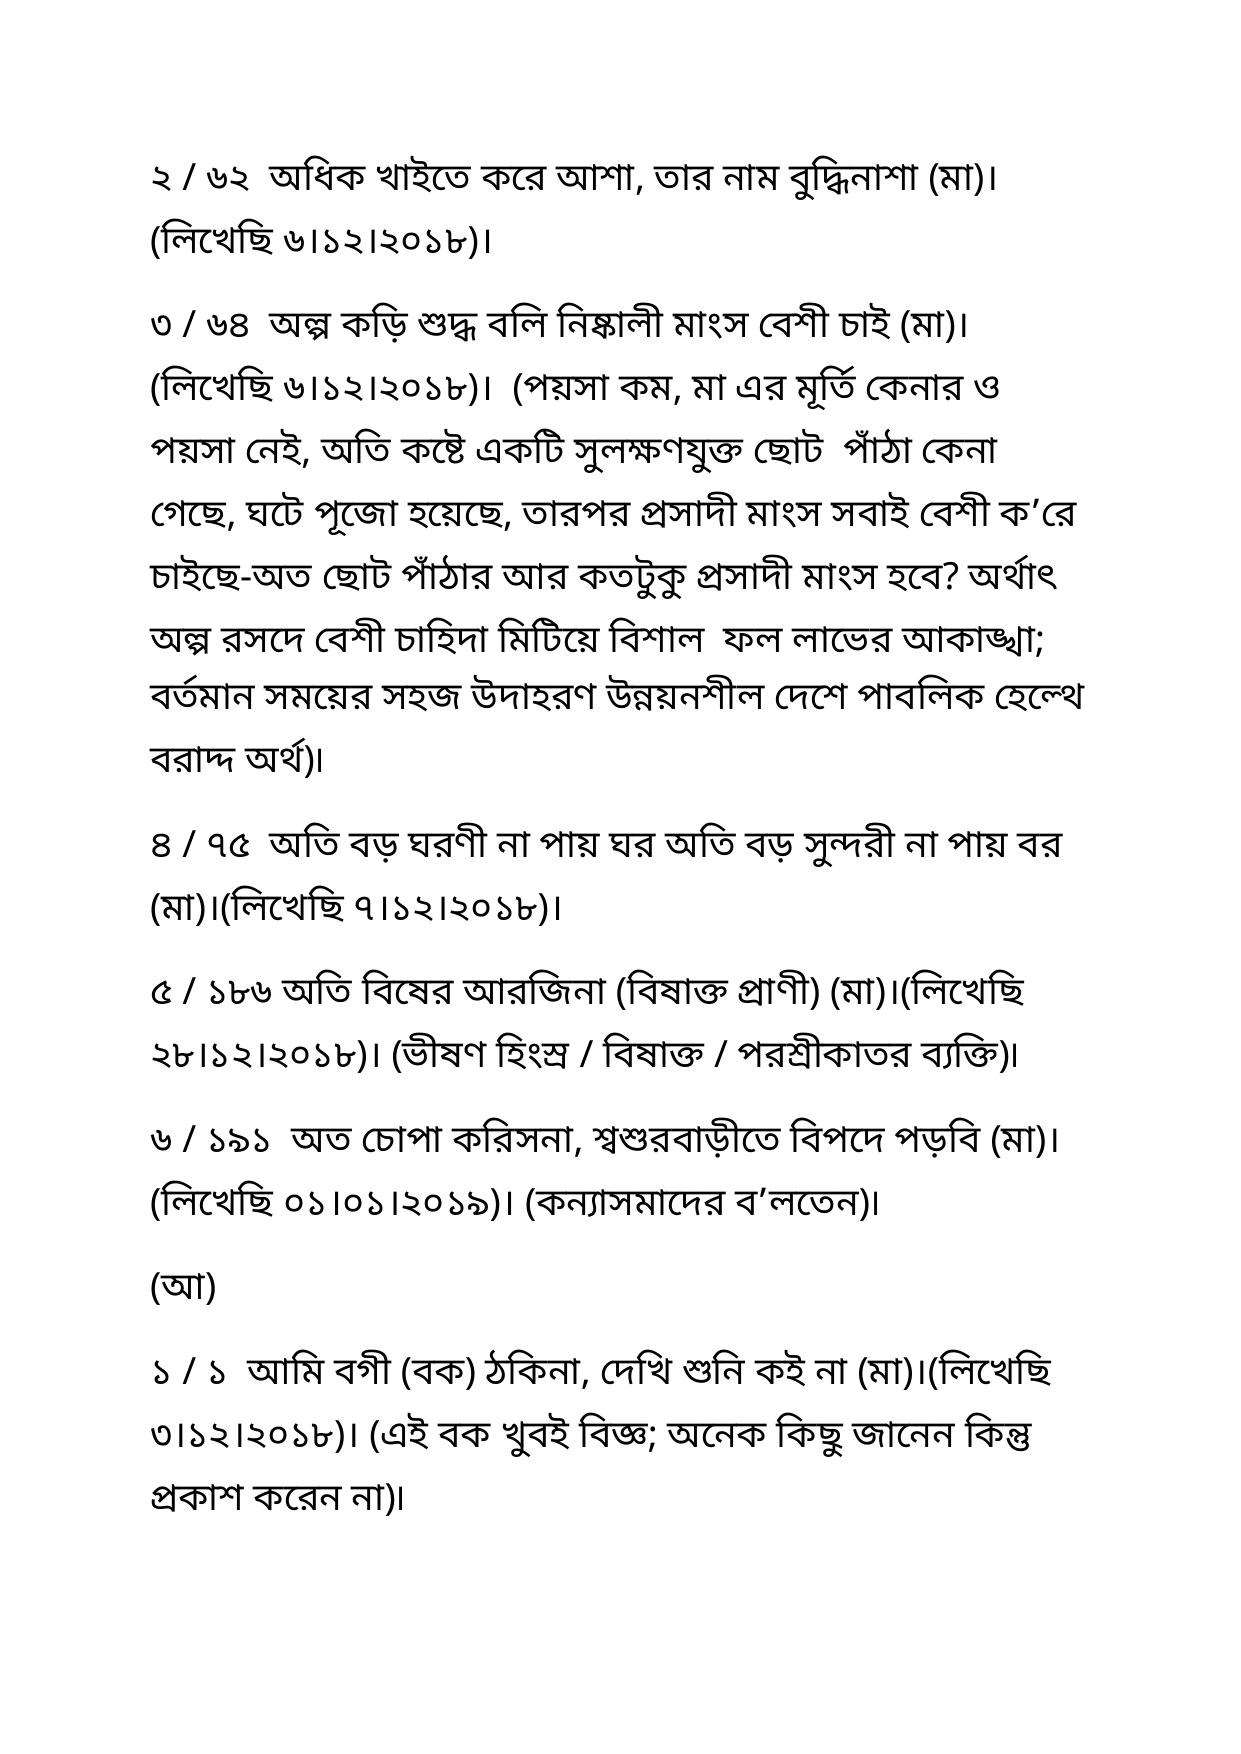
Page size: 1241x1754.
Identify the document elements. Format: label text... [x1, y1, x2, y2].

text ৫ / ১৮৬ অতি বিষের আরজিনা (বিষাক্ত প্রাণী) (মা)।(লিখেছি ২৮।১২।২০১৮)। (ভীষণ হিংস্র / বিষাক্ত / পরশ্রীকাতর ব্যক্তি)৷ [150, 965, 1090, 1083]
text ৪ / ৭৫ অতি বড় ঘরণী না পায় ঘর অতি বড় সুন্দরী না পায় বর (মা)।(লিখেছি ৭।১২।২০১৮)। [150, 817, 1090, 936]
text (আ) [150, 1260, 1090, 1315]
text ২ / ৬২ অধিক খাইতে করে আশা, তার নাম বুদ্ধিনাশা (মা)।(লিখেছি ৬।১২।২০১৮)। [150, 150, 1090, 268]
text ৩ / ৬৪ অল্প কড়ি শুদ্ধ বলি নিষ্কালী মাংস বেশী চাই (মা)।(লিখেছি ৬।১২।২০১৮)। (পয়সা কম, মা এর মূর্তি কেনার ও পয়সা নেই, অতি কষ্টে একটি সুলক্ষণযুক্ত ছোট পাঁঠা কেনা গেছে, ঘটে পূজো হয়েছে, তারপর প্রসাদী মাংস সবাই বেশী ক’রে চাইছে-অত ছোট পাঁঠার আর কতটুকু প্রসাদী মাংস হবে? অর্থাৎ অল্প রসদে বেশী চাহিদা মিটিয়ে বিশাল ফল লাভের আকাঙ্খা; বর্তমান সময়ের সহজ উদাহরণ উন্নয়নশীল দেশে পাবলিক হেল্থে বরাদ্দ অর্থ)৷ [150, 297, 1090, 788]
text ৬ / ১৯১ অত চোপা করিসনা, শ্বশুরবাড়ীতে বিপদে পড়বি (মা)।(লিখেছি ০১।০১।২০১৯)। (কন্যাসমাদের ব’লতেন)৷ [150, 1112, 1090, 1231]
text ১ / ১ আমি বগী (বক) ঠকিনা, দেখি শুনি কই না (মা)।(লিখেছি ৩।১২।২০১৮)। (এই বক খুবই বিজ্ঞ; অনেক কিছু জানেন কিন্তু প্রকাশ করেন না)৷ [150, 1344, 1090, 1526]
